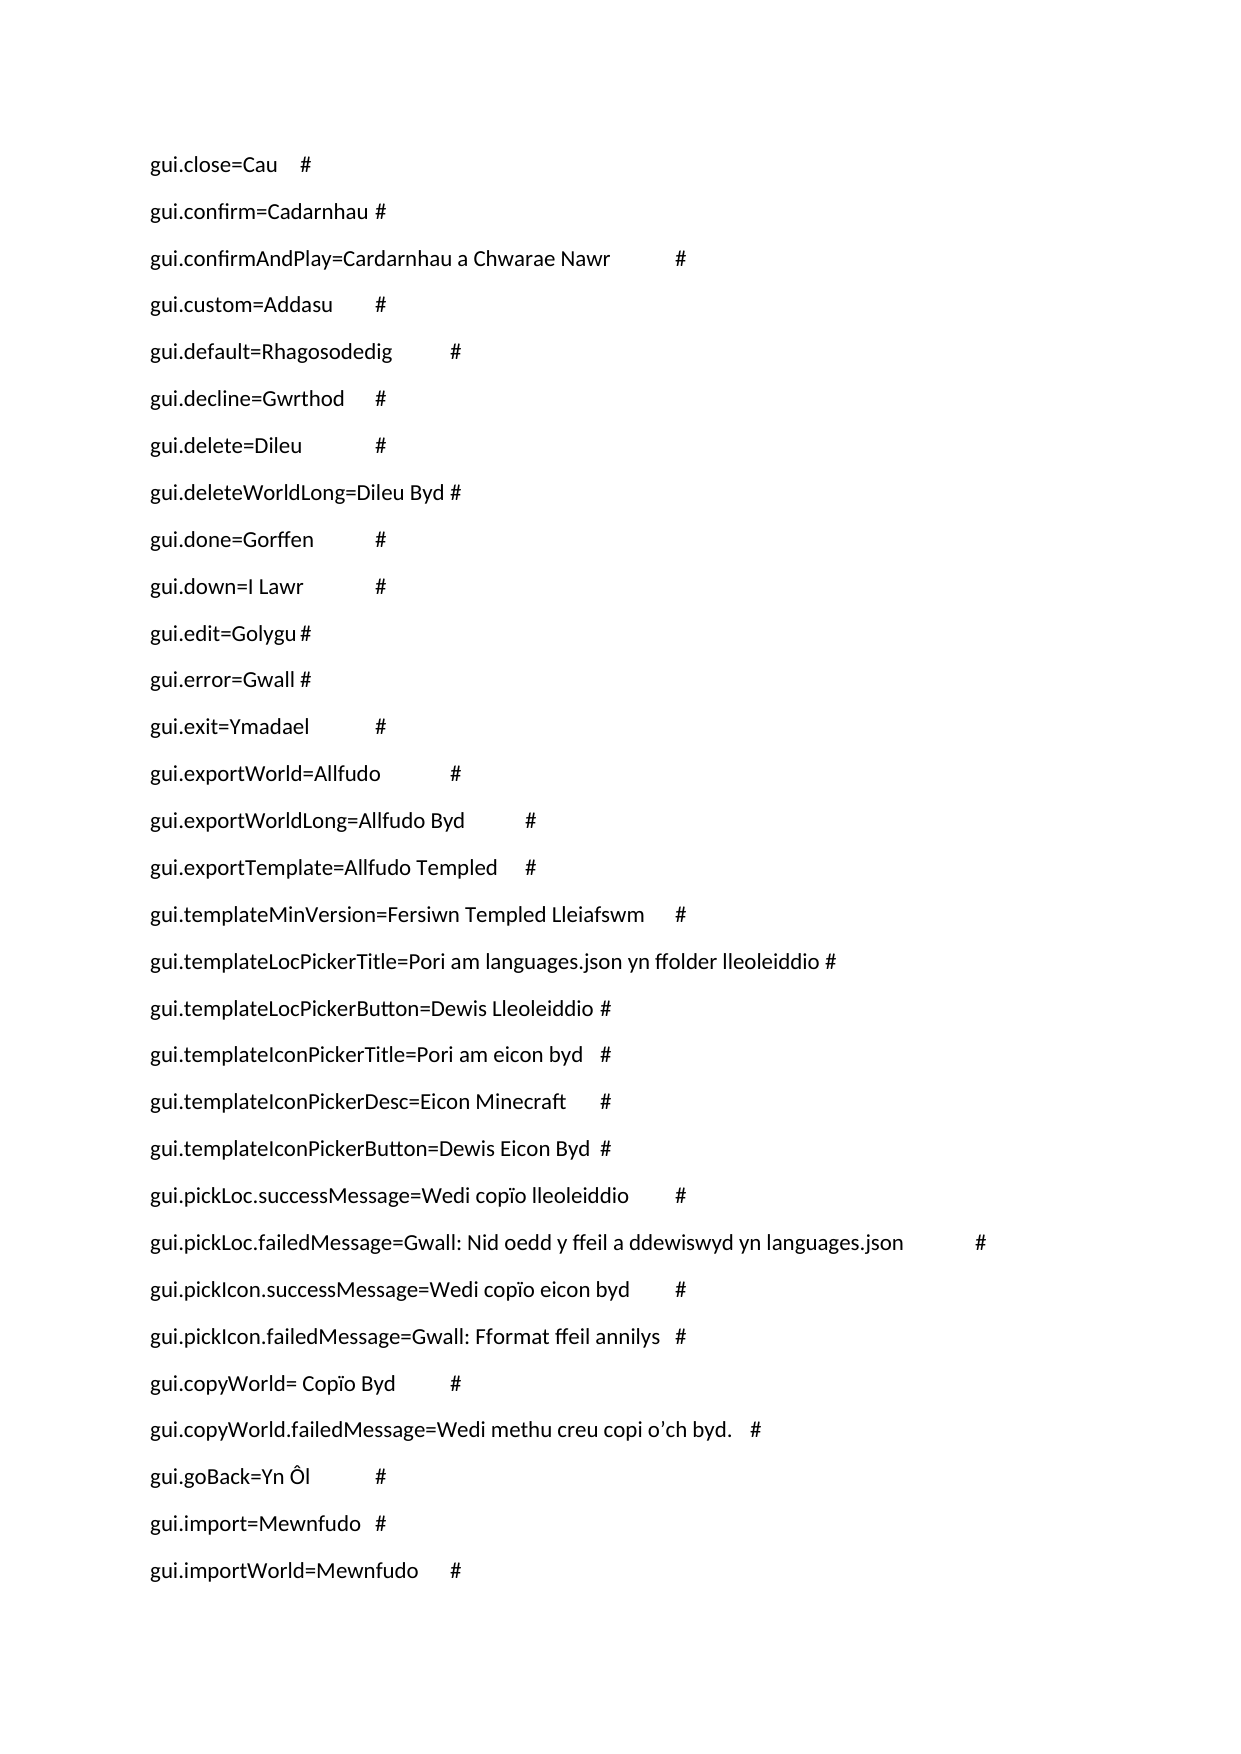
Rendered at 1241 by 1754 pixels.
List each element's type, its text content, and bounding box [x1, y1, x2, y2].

text gui.close=Cau # [150, 150, 1090, 178]
text gui.deleteWorldLong=Dileu Byd # [150, 478, 1090, 506]
text gui.templateLocPickerButton=Dewis Lleoleiddio # [150, 994, 1090, 1022]
text gui.decline=Gwrthod # [150, 384, 1090, 412]
text gui.goBack=Yn Ôl # [150, 1462, 1090, 1491]
text gui.exit=Ymadael # [150, 712, 1090, 741]
text gui.templateMinVersion=Fersiwn Templed Lleiafswm # [150, 900, 1090, 928]
text gui.templateIconPickerTitle=Pori am eicon byd # [150, 1041, 1090, 1069]
text gui.pickLoc.failedMessage=Gwall: Nid oedd y ffeil a ddewiswyd yn languages.json # [150, 1228, 1090, 1256]
text gui.exportTemplate=Allfudo Templed # [150, 853, 1090, 881]
text gui.copyWorld= Copïo Byd # [150, 1369, 1090, 1397]
text gui.importWorld=Mewnfudo # [150, 1556, 1090, 1584]
text gui.import=Mewnfudo # [150, 1509, 1090, 1537]
text gui.pickIcon.successMessage=Wedi copïo eicon byd # [150, 1275, 1090, 1303]
text gui.custom=Addasu # [150, 291, 1090, 319]
text gui.error=Gwall # [150, 666, 1090, 694]
text gui.done=Gorffen # [150, 525, 1090, 553]
text gui.edit=Golygu # [150, 619, 1090, 647]
text gui.confirm=Cadarnhau # [150, 197, 1090, 225]
text gui.down=I Lawr # [150, 572, 1090, 600]
text gui.pickIcon.failedMessage=Gwall: Fformat ffeil annilys # [150, 1322, 1090, 1350]
text gui.pickLoc.successMessage=Wedi copïo lleoleiddio # [150, 1181, 1090, 1209]
text gui.templateLocPickerTitle=Pori am languages.json yn ffolder lleoleiddio # [150, 947, 1090, 975]
text gui.exportWorldLong=Allfudo Byd # [150, 806, 1090, 834]
text gui.delete=Dileu # [150, 431, 1090, 459]
text gui.default=Rhagosodedig # [150, 337, 1090, 366]
text gui.copyWorld.failedMessage=Wedi methu creu copi o’ch byd. # [150, 1416, 1090, 1444]
text gui.templateIconPickerDesc=Eicon Minecraft # [150, 1087, 1090, 1116]
text gui.exportWorld=Allfudo # [150, 759, 1090, 787]
text gui.confirmAndPlay=Cardarnhau a Chwarae Nawr # [150, 244, 1090, 272]
text gui.templateIconPickerButton=Dewis Eicon Byd # [150, 1134, 1090, 1162]
